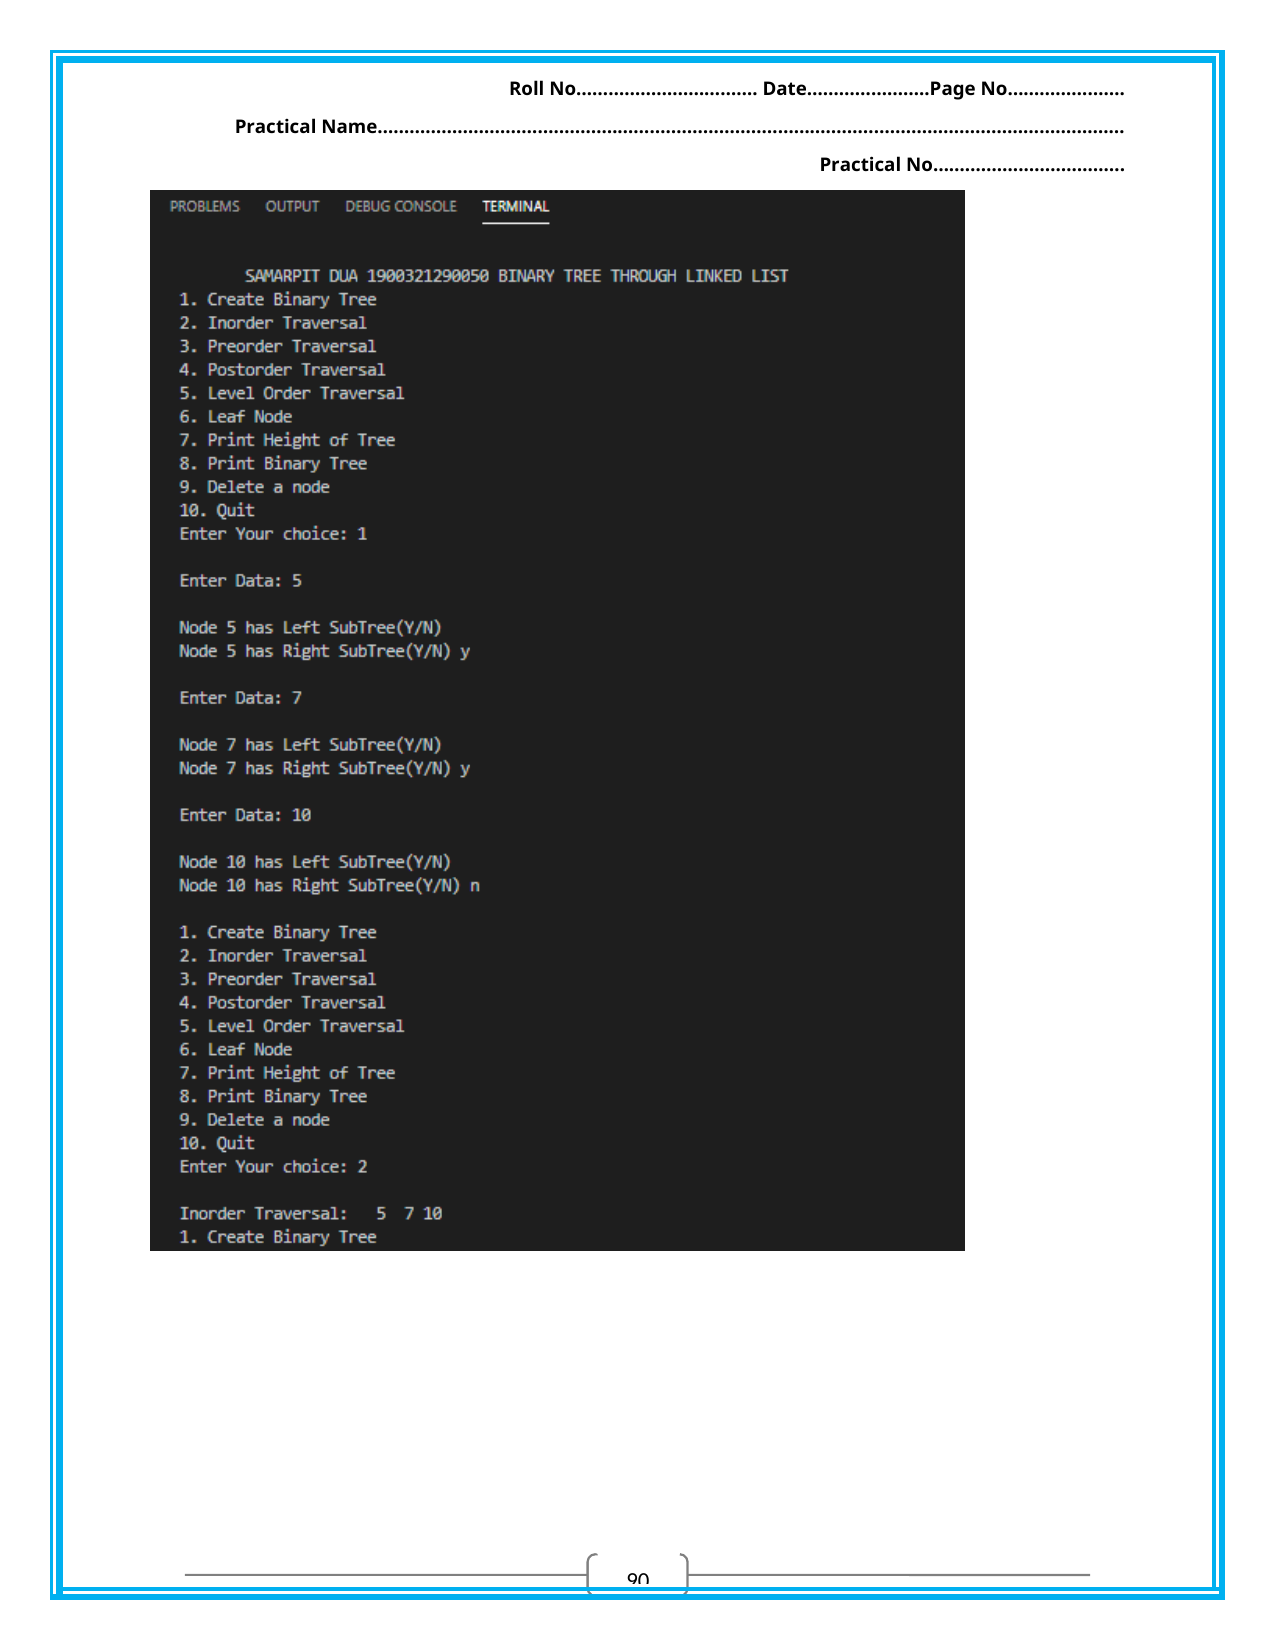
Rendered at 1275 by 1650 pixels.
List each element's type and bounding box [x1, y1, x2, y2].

picture [150, 190, 965, 1251]
